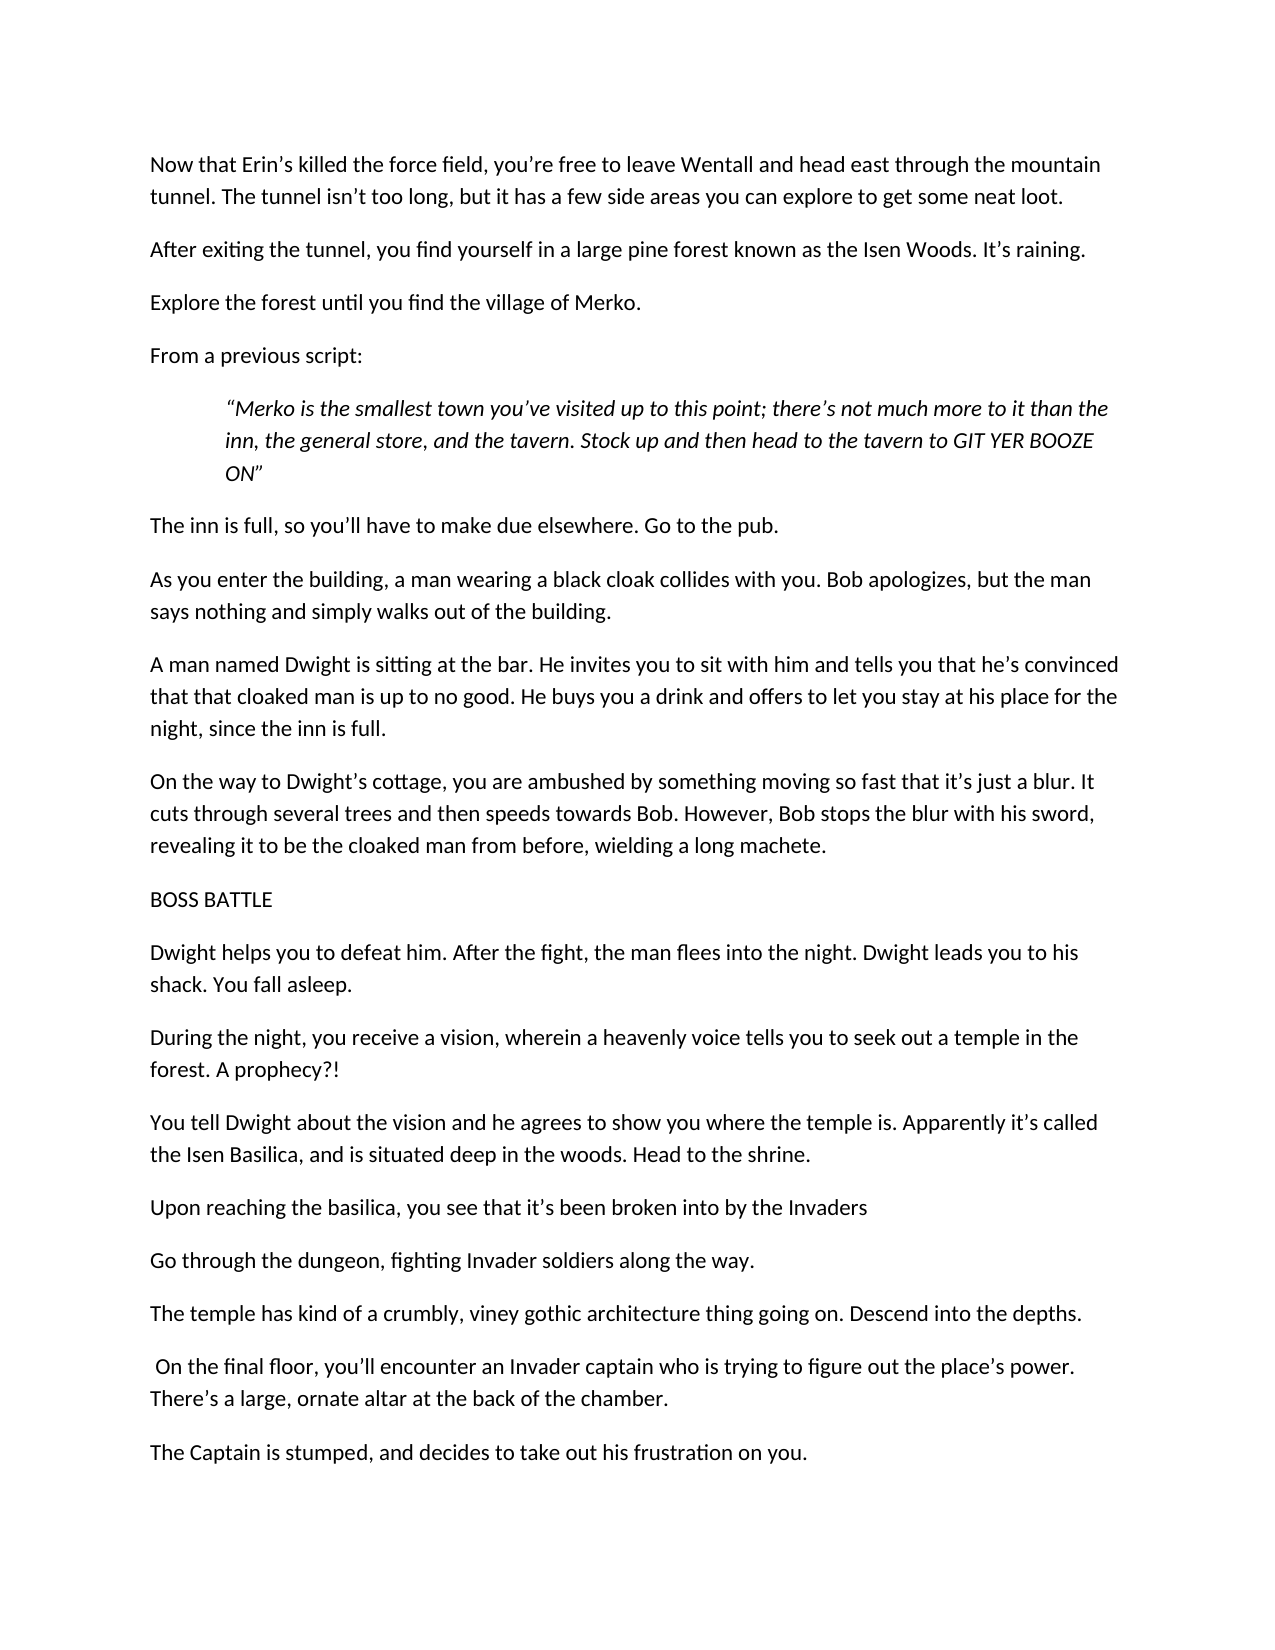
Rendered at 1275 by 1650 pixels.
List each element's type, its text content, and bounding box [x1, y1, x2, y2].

text The temple has kind of a crumbly, viney gothic architecture thing going on. Descend into the depths. [150, 1299, 1125, 1327]
text Upon reaching the basilica, you see that it’s been broken into by the Invaders [150, 1193, 1125, 1221]
text A man named Dwight is sitting at the bar. He invites you to sit with him and tells you that he’s convinced that that cloaked man is up to no good. He buys you a drink and offers to let you stay at his place for the night, since the inn is full. [150, 650, 1125, 742]
text Go through the dungeon, fighting Invader soldiers along the way. [150, 1246, 1125, 1274]
text You tell Dwight about the vision and he agrees to show you where the temple is. Apparently it’s called the Isen Basilica, and is situated deep in the woods. Head to the shrine. [150, 1108, 1125, 1168]
text Dwight helps you to defeat him. After the fight, the man flees into the night. Dwight leads you to his shack. You fall asleep. [150, 938, 1125, 998]
text On the way to Dwight’s cottage, you are ambushed by something moving so fast that it’s just a blur. It cuts through several trees and then speeds towards Bob. However, Bob stops the blur with his sword, revealing it to be the cloaked man from before, wielding a long machete. [150, 767, 1125, 860]
text On the final floor, you’ll encounter an Invader captain who is trying to figure out the place’s power. There’s a large, ornate altar at the back of the chamber. [150, 1352, 1125, 1413]
text Explore the forest until you find the village of Merko. [150, 288, 1125, 316]
text During the night, you receive a vision, wherein a heavenly voice tells you to seek out a temple in the forest. A prophecy?! [150, 1023, 1125, 1083]
text Now that Erin’s killed the force field, you’re free to leave Wentall and head east through the mountain tunnel. The tunnel isn’t too long, but it has a few side areas you can explore to get some neat loot. [150, 150, 1125, 210]
text The inn is full, so you’ll have to make due elsewhere. Go to the pub. [150, 512, 1125, 540]
text As you enter the building, a man wearing a black cloak collides with you. Bob apologizes, but the man says nothing and simply walks out of the building. [150, 565, 1125, 625]
text BOSS BATTLE [150, 885, 1125, 913]
text From a previous script: [150, 341, 1125, 369]
text “Merko is the smallest town you’ve visited up to this point; there’s not much more to it than the inn, the general store, and the tavern. Stock up and then head to the tavern to GIT YER BOOZE ON” [225, 394, 1125, 487]
text After exiting the tunnel, you find yourself in a large pine forest known as the Isen Woods. It’s raining. [150, 235, 1125, 263]
text The Captain is stumped, and decides to take out his frustration on you. [150, 1438, 1125, 1466]
